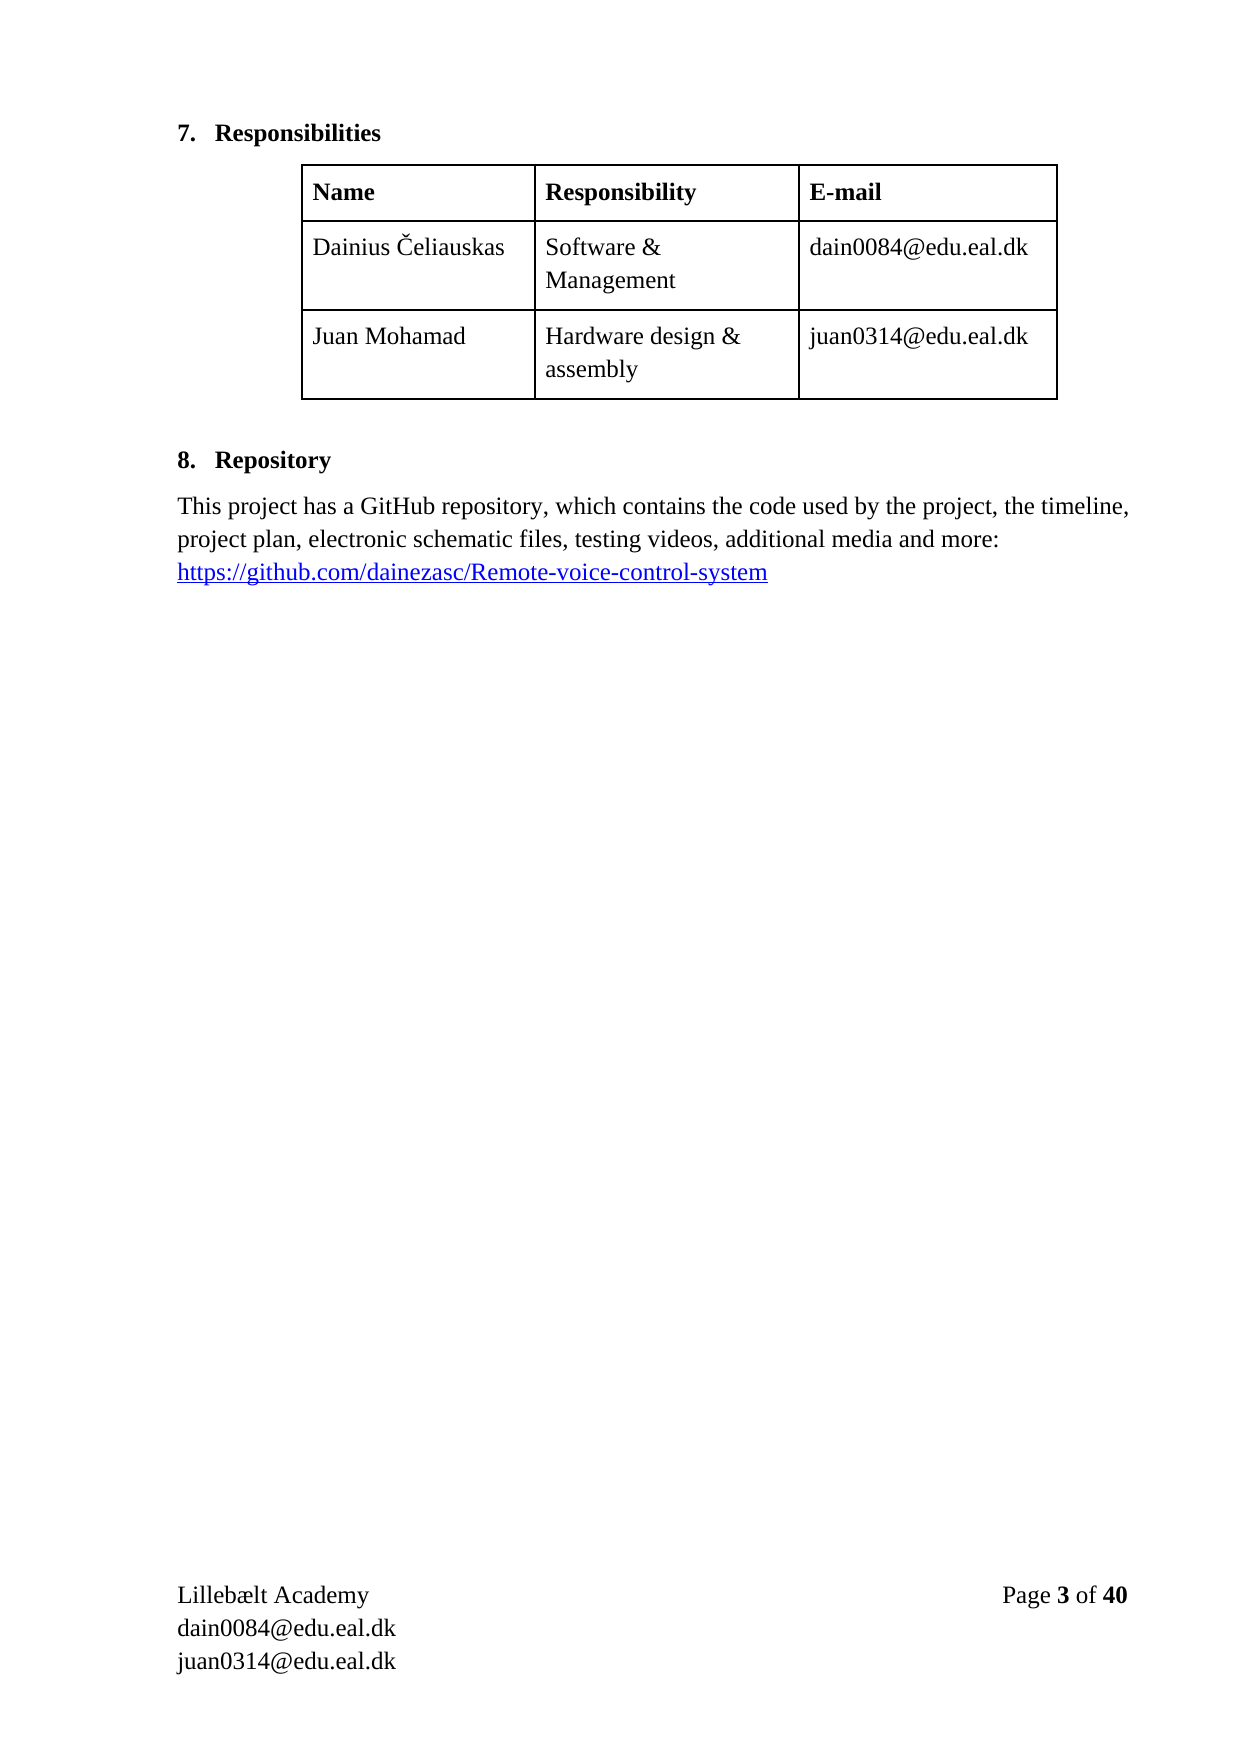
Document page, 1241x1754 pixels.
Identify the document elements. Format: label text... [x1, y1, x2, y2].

subtitle Repository [177, 446, 1182, 474]
table_cell Hardware design & assembly [536, 311, 798, 398]
table_cell dain0084@edu.eal.dk [800, 222, 1056, 309]
table_cell Software & Management [536, 222, 798, 309]
table_header Name [303, 166, 534, 220]
text https://github.com/dainezasc/Remote-voice-control-system [177, 557, 1182, 586]
text This project has a GitHub repository, which contains the code used by the project, the timeline, project plan, electronic schematic files, testing videos, additional media and more: [177, 491, 1182, 553]
table_cell Juan Mohamad [303, 311, 534, 398]
table_cell juan0314@edu.eal.dk [800, 311, 1056, 398]
table_header Responsibility [536, 166, 798, 220]
table_cell Dainius Čeliauskas [303, 222, 534, 309]
subtitle Responsibilities [177, 118, 1182, 147]
table_header E-mail [800, 166, 1056, 220]
